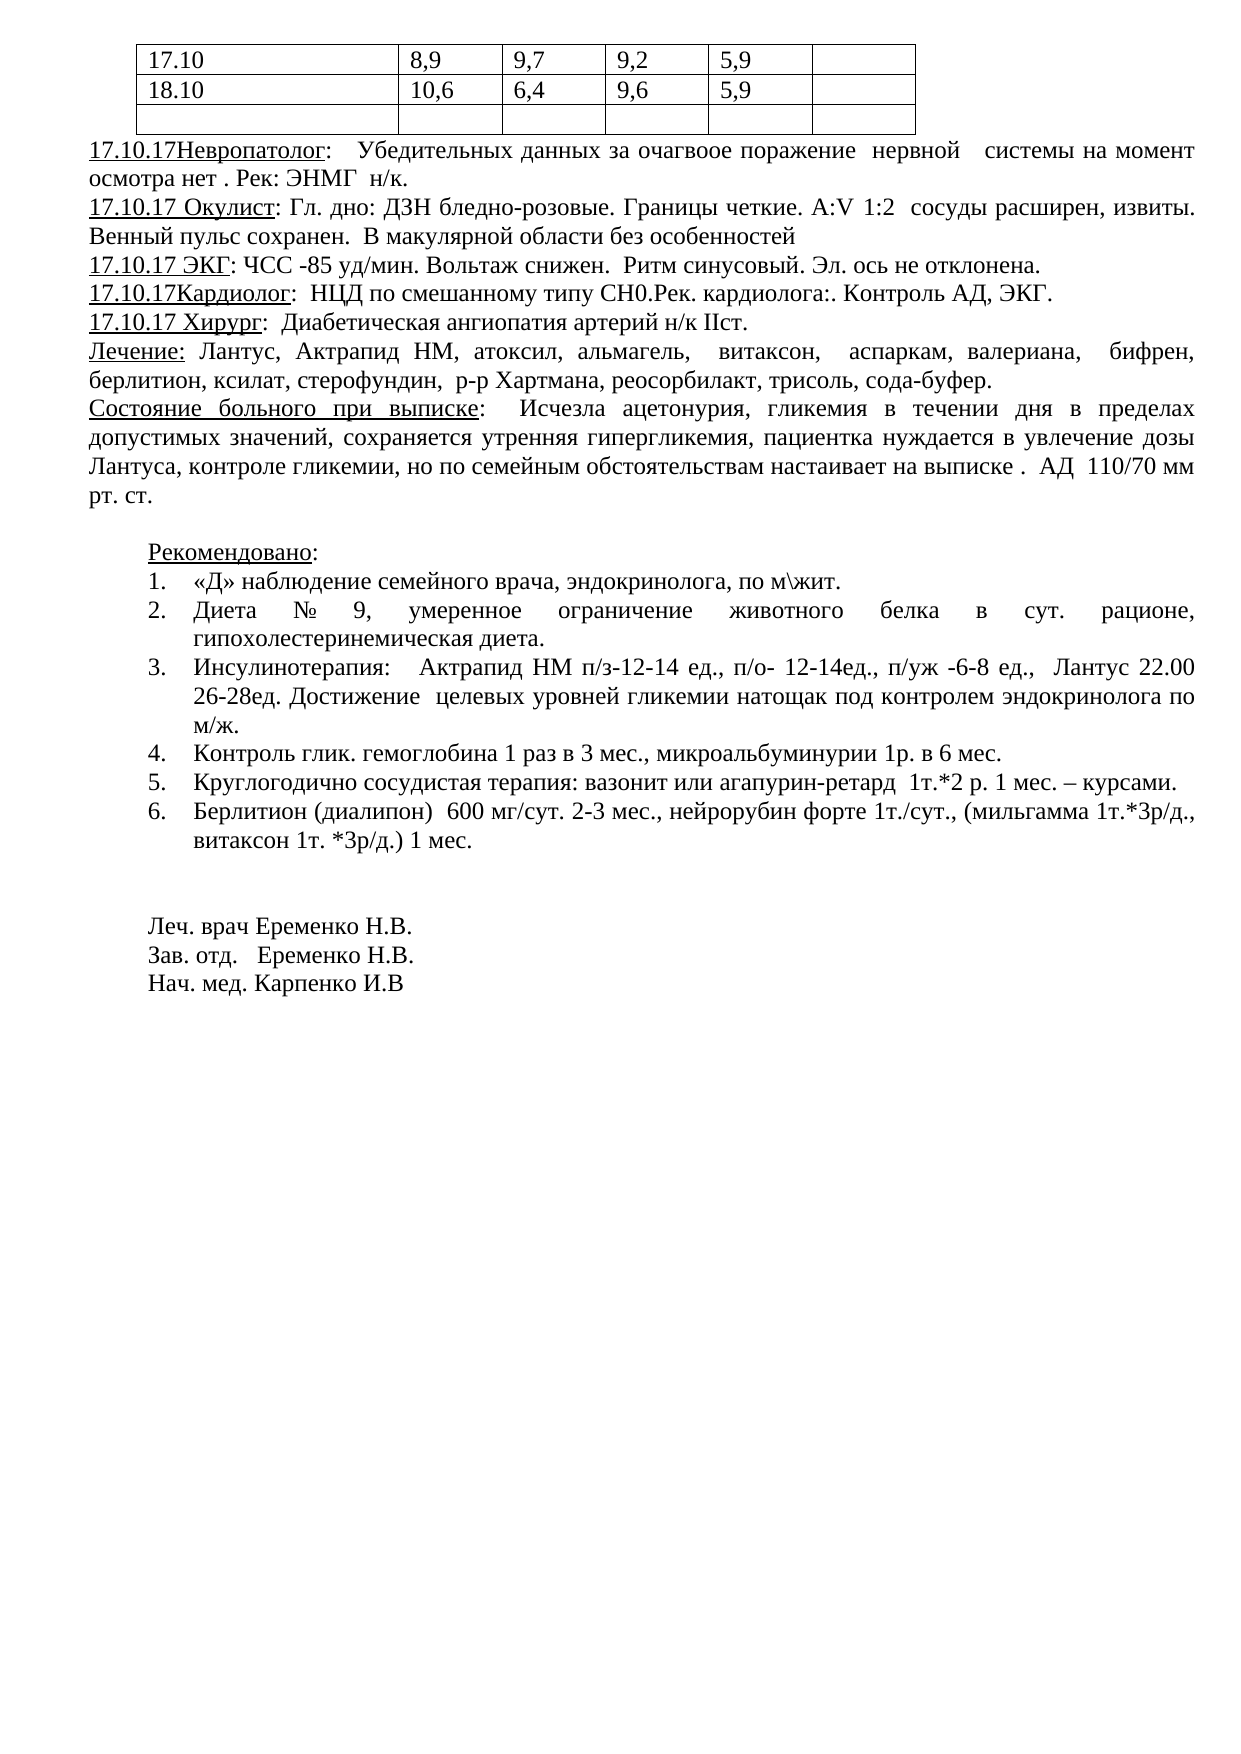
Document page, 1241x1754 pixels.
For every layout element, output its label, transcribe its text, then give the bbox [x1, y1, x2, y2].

table_cell [709, 105, 812, 134]
table_cell 18.10 [137, 75, 398, 104]
list Контроль глик. гемоглобина 1 раз в 3 мес., 1р. в 6 мес. [148, 738, 1196, 767]
text 17.10.17 Окулист: Гл. дно: ДЗН бледно-розовые. Границы четкие. А:V сосуды расширен, извиты. Венный пульс сохранен. В макулярной области без особенностей [89, 192, 1196, 250]
table_cell 6,4 [503, 75, 605, 104]
table_cell [137, 105, 398, 134]
table_cell 9,7 [503, 45, 605, 74]
table_cell 9,2 [606, 45, 708, 74]
text 17.10.17Кардиолог: НЦД по смешанному типу СН0.Рек. кардиолога:. Контроль АД, ЭКГ. [89, 278, 1196, 307]
table_cell [813, 45, 915, 74]
text Лечение: Лантус, Актрапид НМ, атоксил, альмагель, витаксон, аспаркам, валериана, бифрен, берлитион, ксилат, стерофундин, р-р Хартмана, реосорбилакт, трисоль, сода-буфер. [89, 336, 1196, 393]
table_cell 9,6 [606, 75, 708, 104]
text 17.10.17 ЭКГ: ЧСС -85 уд/мин. Вольтаж Ритм синусовый. Эл. ось не отклонена. [89, 250, 1196, 278]
table_cell 5,9 [709, 45, 812, 74]
table_cell [503, 105, 605, 134]
text 17.10.17Невропатолог: Убедительных данных за очагвоое поражение нервной системы на момент осмотра нет . Рек: ЭНМГ н/к. [89, 135, 1196, 192]
list 600 мг/сут. 2-3 мес., нейрорубин форте 1т./сут., (мильгамма 1т.*3р/д., витаксон 1т. *3р/д.) 1 мес. [148, 796, 1196, 853]
table_cell 17.10 [137, 45, 398, 74]
text Нач. мед. Карпенко И.В [148, 968, 1196, 997]
text 17.10.17 Хирург: [89, 307, 1196, 336]
table_cell [399, 105, 502, 134]
table_cell 10,6 [399, 75, 502, 104]
list Инсулинотерапия: Актрапид НМ п/з-12-14 ед., п/о- 12-14ед., п/уж -6-8 ед., Лантус 22.00 26-28ед. Достижение целевых уровней гликемии натощак под контролем эндокринолога по м/ж. [148, 652, 1196, 738]
table_cell [813, 75, 915, 104]
table_cell 8,9 [399, 45, 502, 74]
list «Д» наблюдение семейного врача, эндокринолога, по м\жит. [148, 566, 1196, 595]
list Диета № 9, умеренное ограничение животного белка в сут. рационе, гипохолестеринемическая диета. [148, 595, 1196, 652]
list Круглогодично сосудистая терапия: вазонит или агапурин-ретард 1т.*2 р. 1 мес. – курсами. [148, 767, 1196, 796]
text Состояние больного при выписке: Исчезла ацетонурия, гликемия в течении дня в пределах допустимых значений, сохраняется утренняя гипергликемия, пациентка нуждается в увлечение дозы Лантуса, контроле гликемии, но по семейным обстоятельствам настаивает на выписке . АД 110/70 мм рт. ст. [89, 393, 1196, 508]
text Леч. врач [148, 911, 1196, 940]
text Рекомендовано: [148, 537, 1196, 566]
table_cell [813, 105, 915, 134]
table_cell 5,9 [709, 75, 812, 104]
table_cell [606, 105, 708, 134]
